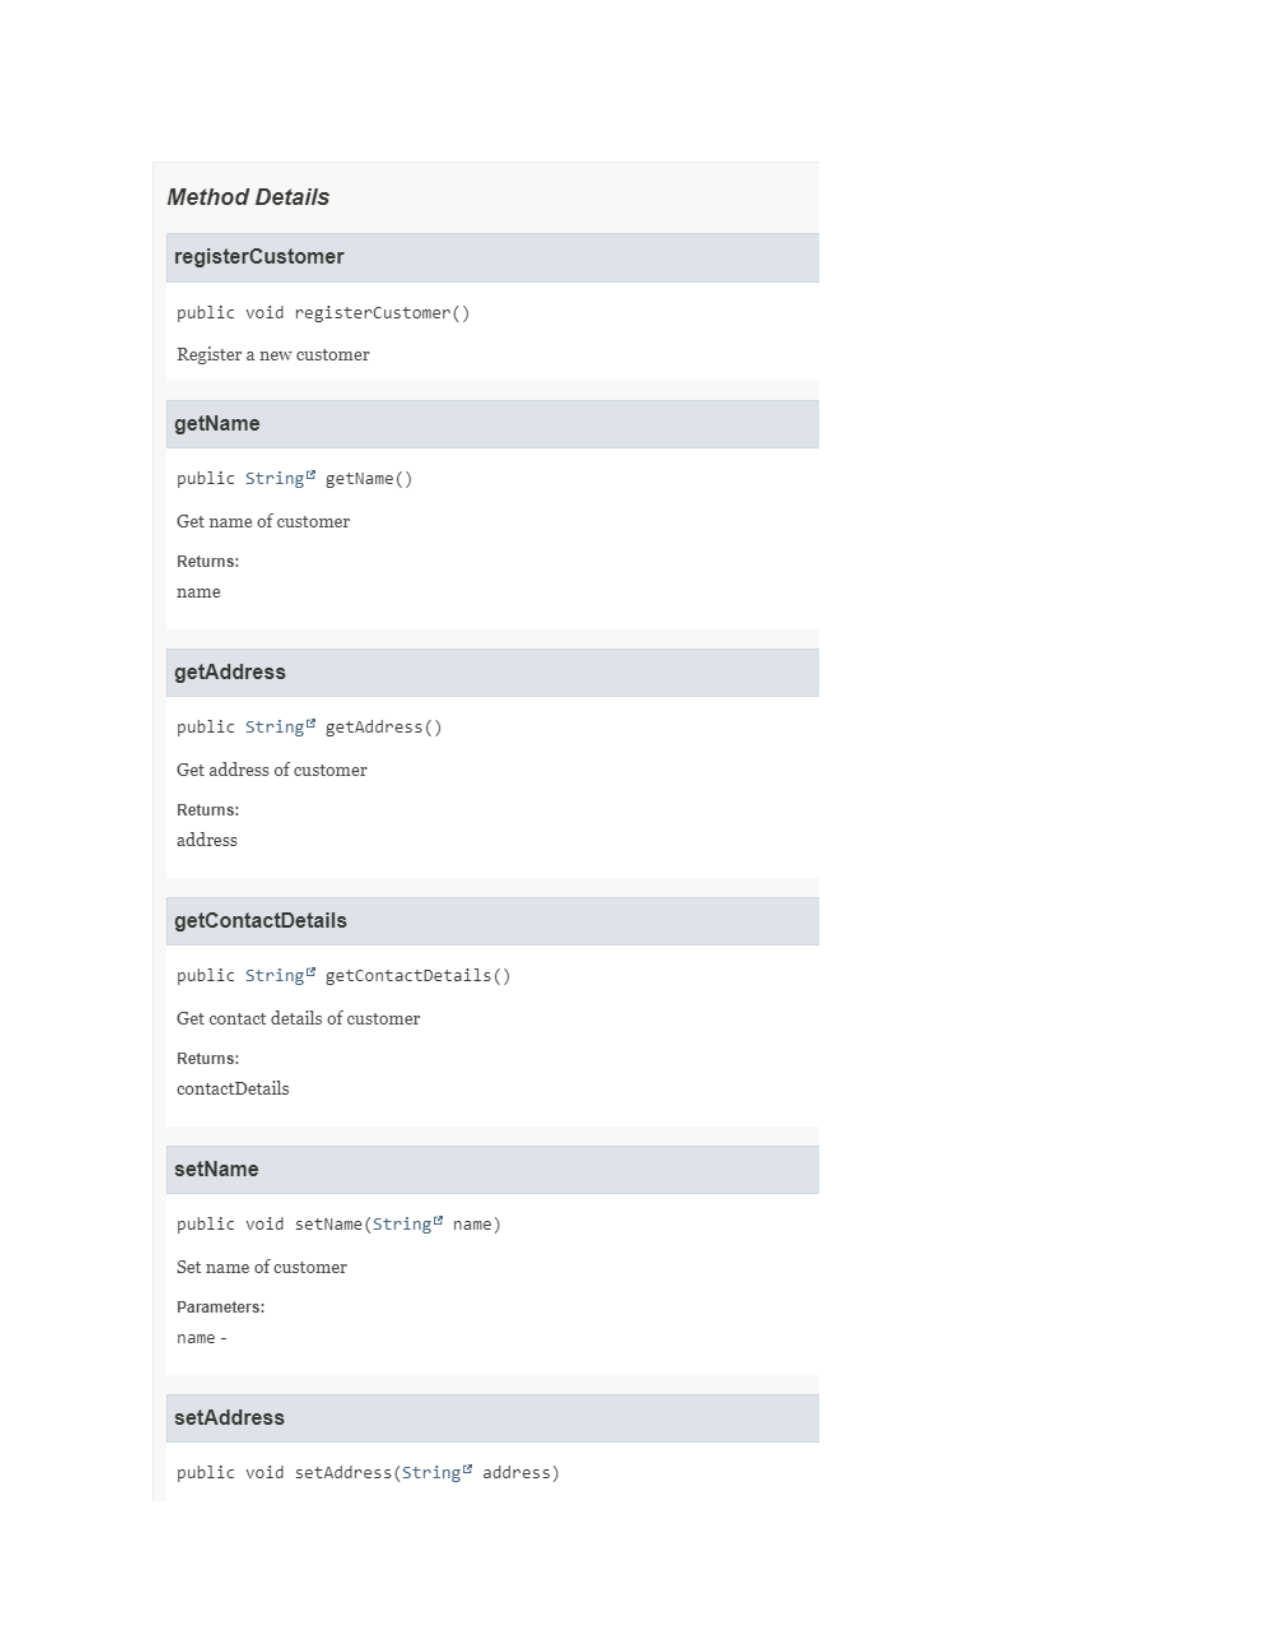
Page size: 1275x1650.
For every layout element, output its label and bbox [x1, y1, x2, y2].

picture [150, 150, 820, 1501]
